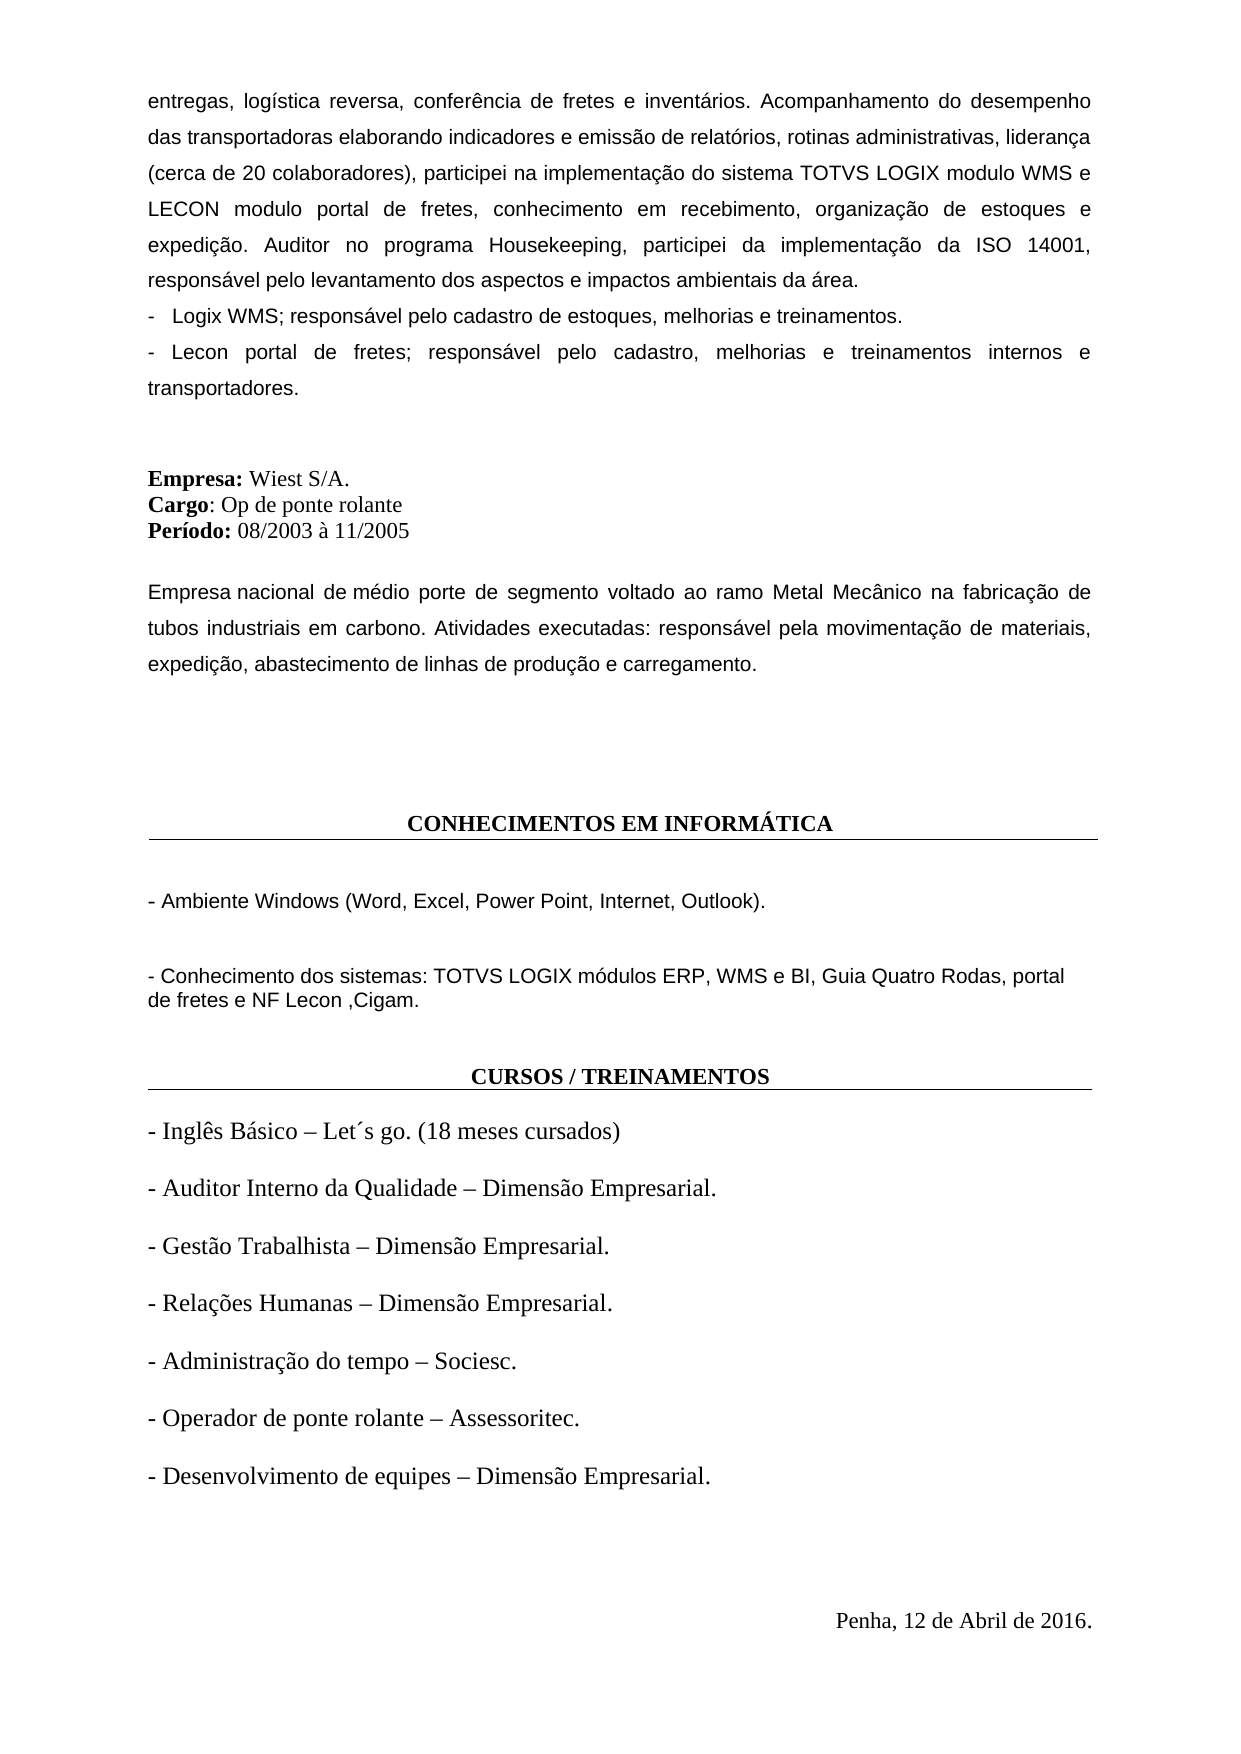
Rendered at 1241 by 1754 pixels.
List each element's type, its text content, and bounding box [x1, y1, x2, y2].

text - Lecon portal de fretes; responsável pelo cadastro, melhorias e treinamentos internos e transportadores. [148, 340, 1092, 400]
text Empresa: Wiest S/A. [148, 465, 1092, 491]
text Penha, 12 de Abril de 2016. [148, 1605, 1092, 1633]
text Período: 08/2003 à 11/2005 [148, 517, 1092, 544]
text - Administração do tempo – Sociesc. [148, 1346, 1092, 1375]
text Empresa nacional de médio porte de segmento voltado ao ramo Metal Mecânico na fabricação de tubos industriais em carbono. Atividades executadas: responsável pela movimentação de materiais, expedição, abastecimento de linhas de produção e carregamento. [148, 580, 1092, 676]
text - Operador de ponte rolante – Assessoritec. [148, 1403, 1092, 1432]
text (cerca de 20 colaboradores), participei na implementação do sistema TOTVS LOGIX modulo WMS e LECON modulo portal de fretes, conhecimento em recebimento, organização de estoques e expedição. Auditor no programa Housekeeping, participei da implementação da ISO 14001, responsável pelo levantamento dos aspectos e impactos ambientais da área. [148, 161, 1092, 292]
text - Desenvolvimento de equipes – Dimensão Empresarial. [148, 1461, 1092, 1490]
text - Inglês Básico – Let´s go. (18 meses cursados) [148, 1116, 1092, 1145]
text - Ambiente Windows (Word, Excel, Power Point, Internet, Outlook). [148, 887, 1092, 914]
text - Logix WMS; responsável pelo cadastro de estoques, melhorias e treinamentos. [148, 304, 1092, 328]
text CURSOS / TREINAMENTOS [148, 1063, 1092, 1089]
text - Gestão Trabalhista – Dimensão Empresarial. [148, 1231, 1092, 1260]
text - Relações Humanas – Dimensão Empresarial. [148, 1288, 1092, 1317]
text - Auditor Interno da Qualidade – Dimensão Empresarial. [148, 1173, 1092, 1202]
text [148, 89, 1092, 148]
text CONHECIMENTOS EM INFORMÁTICA [148, 810, 1092, 836]
text - Conhecimento dos sistemas: TOTVS LOGIX módulos ERP, WMS e BI, Guia Quatro Rodas, portal de fretes e NF Lecon ,Cigam. [148, 964, 1092, 1012]
text Cargo: Op de ponte rolante [148, 491, 1092, 517]
